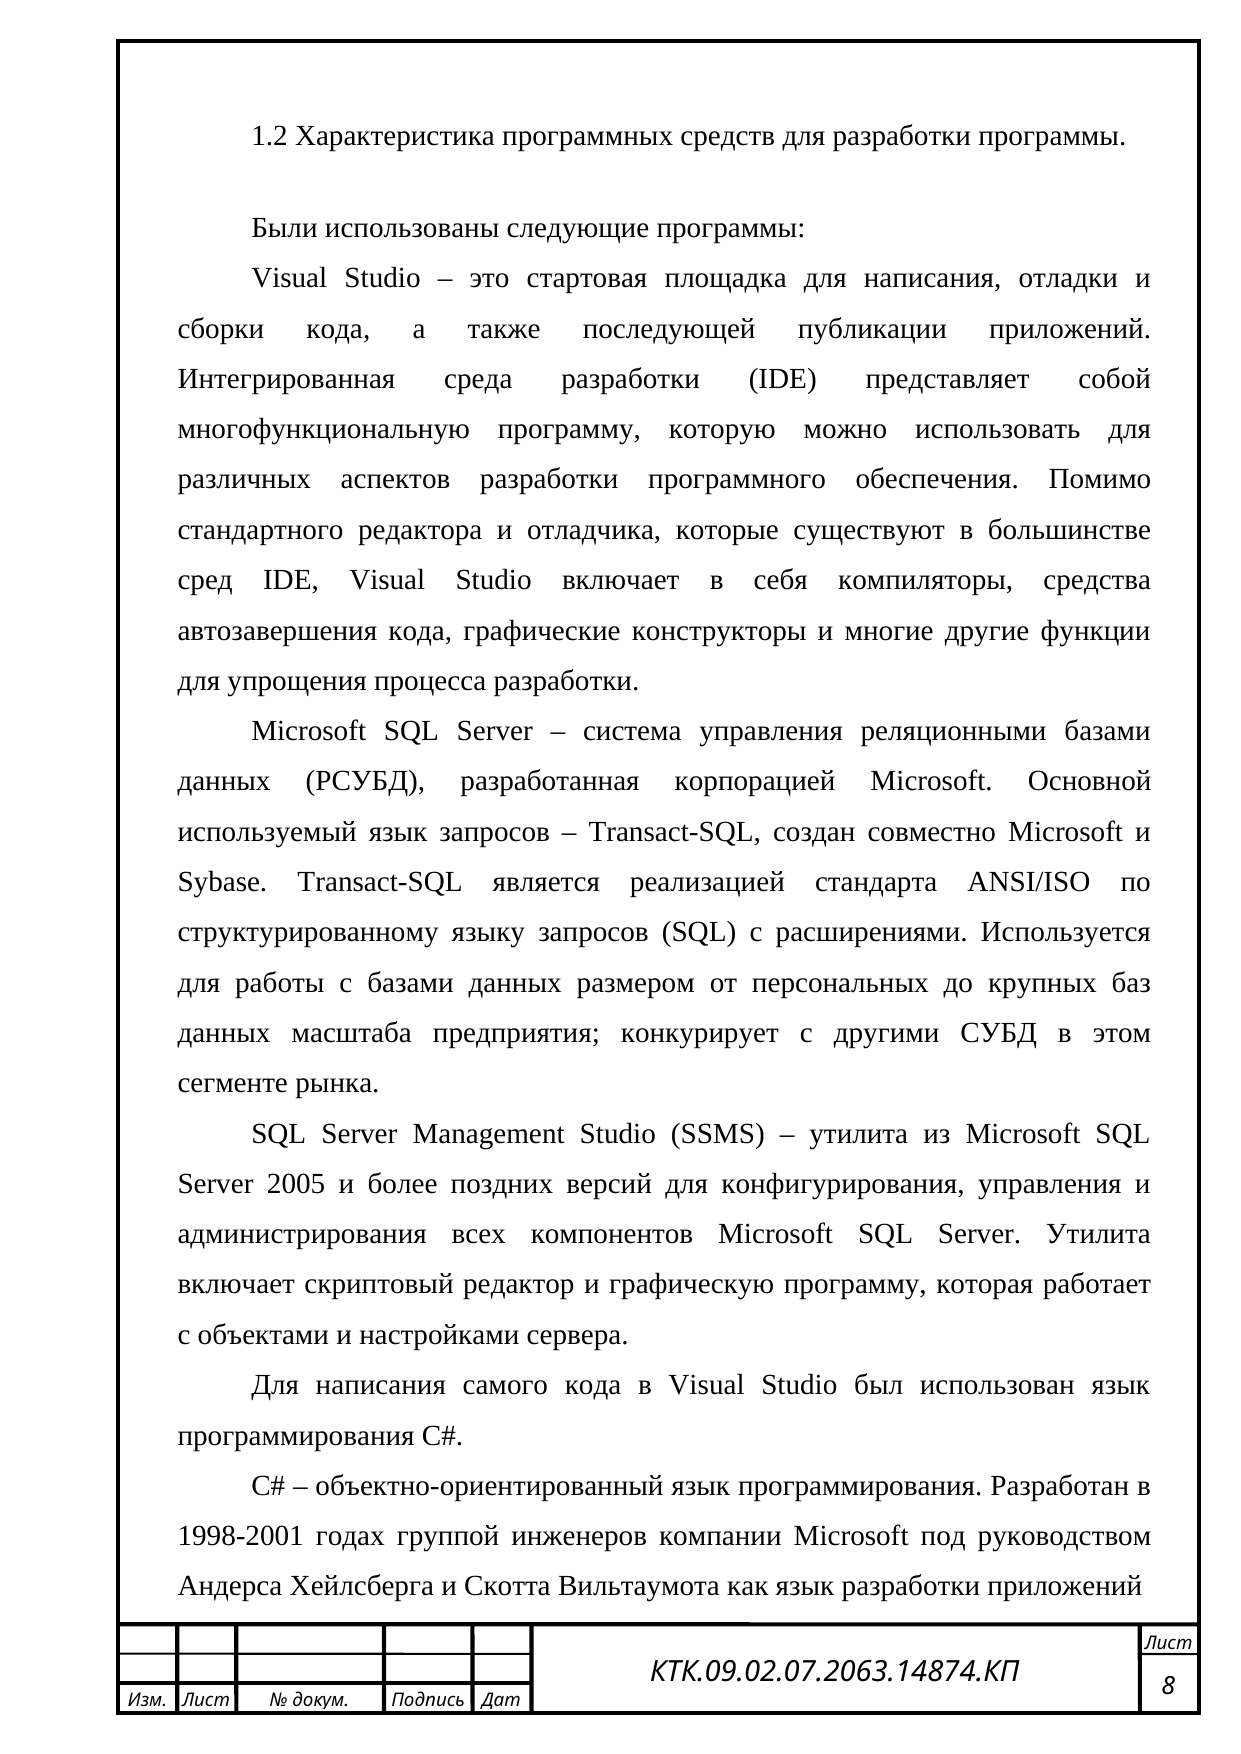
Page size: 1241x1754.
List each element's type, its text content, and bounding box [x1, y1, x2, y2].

text Microsoft SQL Server – система управления реляционными базами данных (РСУБД), разработанная корпорацией Microsoft. Основной используемый язык запросов – Transact-SQL, создан совместно Microsoft и Sybase. Transact-SQL является реализацией стандарта ANSI/ISO по структурированному языку запросов (SQL) с расширениями. Используется для работы с базами данных размером от персональных до крупных баз данных масштаба предприятия; конкурирует с другими СУБД в этом сегменте рынка. [177, 713, 1152, 1099]
text Для написания самого кода в Visual Studio был использован язык программирования C#. [177, 1367, 1152, 1451]
text SQL Server Management Studio (SSMS) – утилита из Microsoft SQL Server 2005 и более поздних версий для конфигурирования, управления и администрирования всех компонентов Microsoft SQL Server. Утилита включает скриптовый редактор и графическую программу, которая работает с объектами и настройками сервера. [177, 1116, 1152, 1351]
text C# – объектно-ориентированный язык программирования. Разработан в 1998-2001 годах группой инженеров компании Microsoft под руководством Андерса Хейлсберга и Скотта Вильтаумота как язык разработки приложений [177, 1468, 1152, 1602]
text 1.2 Характеристика программных средств для разработки программы. [177, 118, 1152, 152]
text Были использованы следующие программы: [177, 210, 1152, 244]
text Visual Studio – это стартовая площадка для написания, отладки и сборки кода, а также последующей публикации приложений. Интегрированная среда разработки (IDE) представляет собой многофункциональную программу, которую можно использовать для различных аспектов разработки программного обеспечения. Помимо стандартного редактора и отладчика, которые существуют в большинстве сред IDE, Visual Studio включает в себя компиляторы, средства автозавершения кода, графические конструкторы и многие другие функции для упрощения процесса разработки. [177, 260, 1152, 696]
